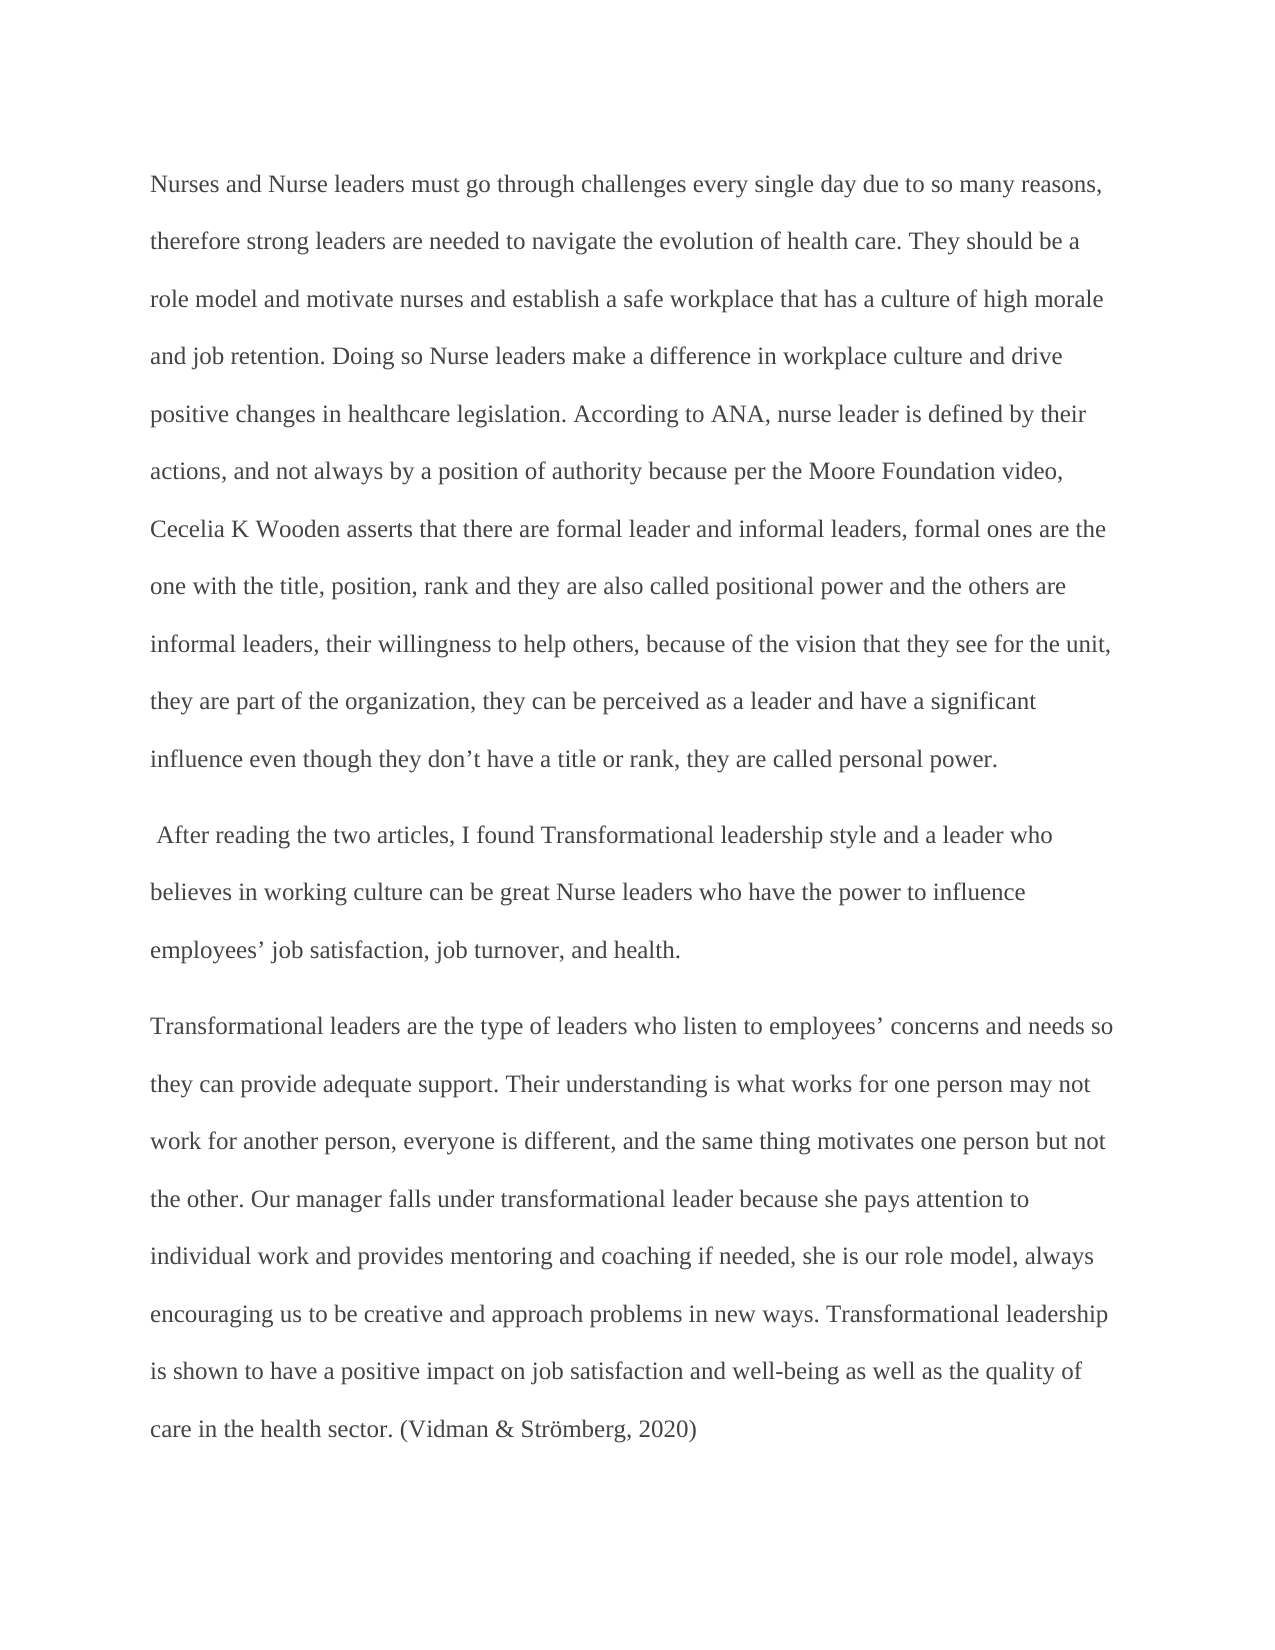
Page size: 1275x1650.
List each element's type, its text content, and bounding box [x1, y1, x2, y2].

text Nurses and Nurse leaders must go through challenges every single day due to so many reasons, therefore strong leaders are needed to navigate the evolution of health care. They should be a role model and motivate nurses and establish a safe workplace that has a culture of high morale and job retention. Doing so Nurse leaders make a difference in workplace culture and drive positive changes in healthcare legislation. According to ANA, nurse leader is defined by their actions, and not always by a position of authority because per the Moore Foundation video, Cecelia K Wooden asserts that there are formal leader and informal leaders, formal ones are the one with the title, position, rank and they are also called positional power and the others are informal leaders, their willingness to help others, because of the vision that they see for the unit, they are part of the organization, they can be perceived as a leader and have a significant influence even though they don’t have a title or rank, they are called personal power. [150, 169, 1125, 772]
text After reading the two articles, I found Transformational leadership style and a leader who believes in working culture can be great Nurse leaders who have the power to influence employees’ job satisfaction, job turnover, and health. [150, 820, 1125, 964]
text Transformational leaders are the type of leaders who listen to employees’ concerns and needs so they can provide adequate support. Their understanding is what works for one person may not work for another person, everyone is different, and the same thing motivates one person but not the other. Our manager falls under transformational leader because she pays attention to individual work and provides mentoring and coaching if needed, she is our role model, always encouraging us to be creative and approach problems in new ways. Transformational leadership is shown to have a positive impact on job satisfaction and well-being as well as the quality of care in the health sector. (Vidman & Strömberg, 2020) [150, 1011, 1125, 1442]
